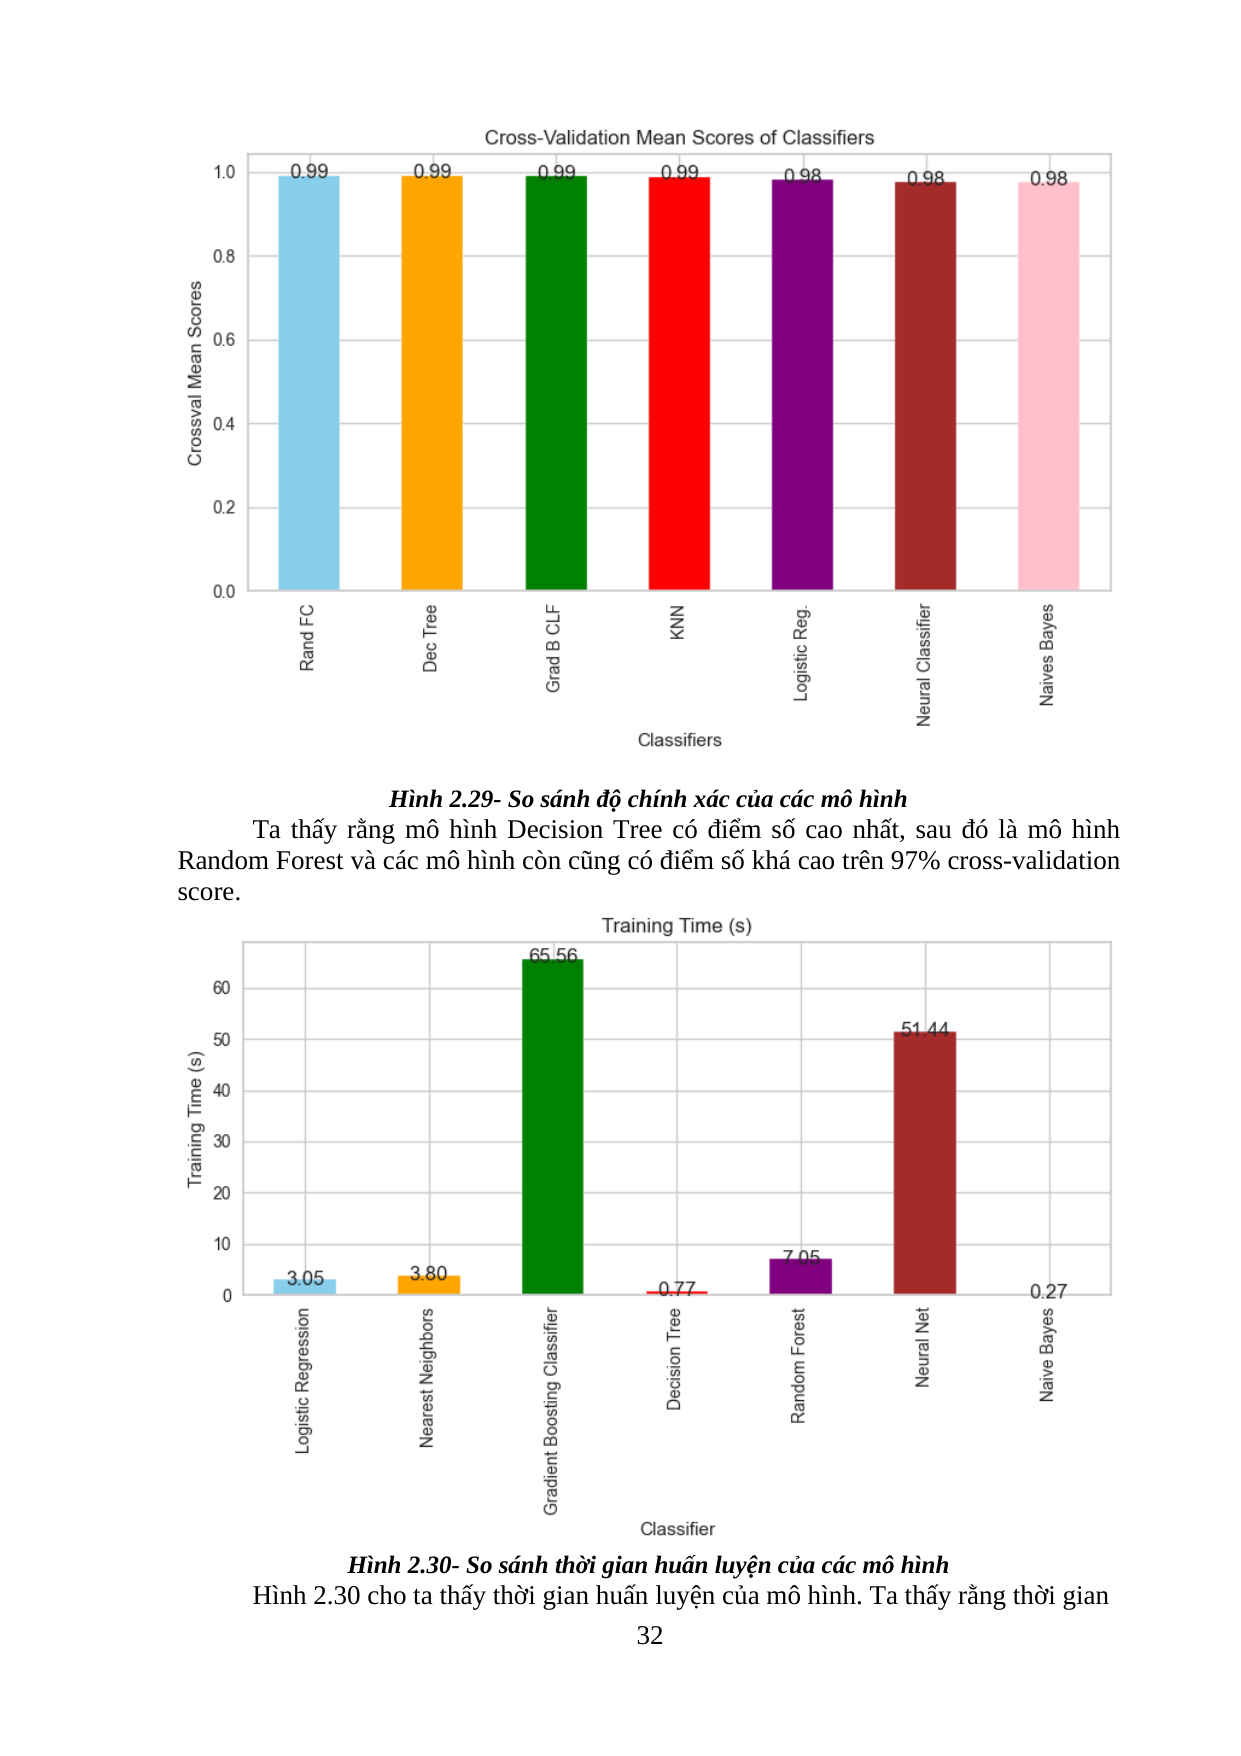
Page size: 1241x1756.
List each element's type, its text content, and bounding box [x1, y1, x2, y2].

text Hình 2.30- So sánh thời gian huấn luyện của các mô hình [177, 1551, 1122, 1579]
text Ta thấy rằng mô hình Decision Tree có điểm số cao nhất, sau đó là mô hình Random Forest và các mô hình còn cũng có điểm số khá cao trên 97% cross-validation score. [177, 813, 1122, 906]
picture [177, 906, 1123, 1551]
text Hình 2.29- So sánh độ chính xác của các mô hình [177, 784, 1122, 813]
picture [177, 118, 1123, 762]
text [177, 1579, 1122, 1610]
